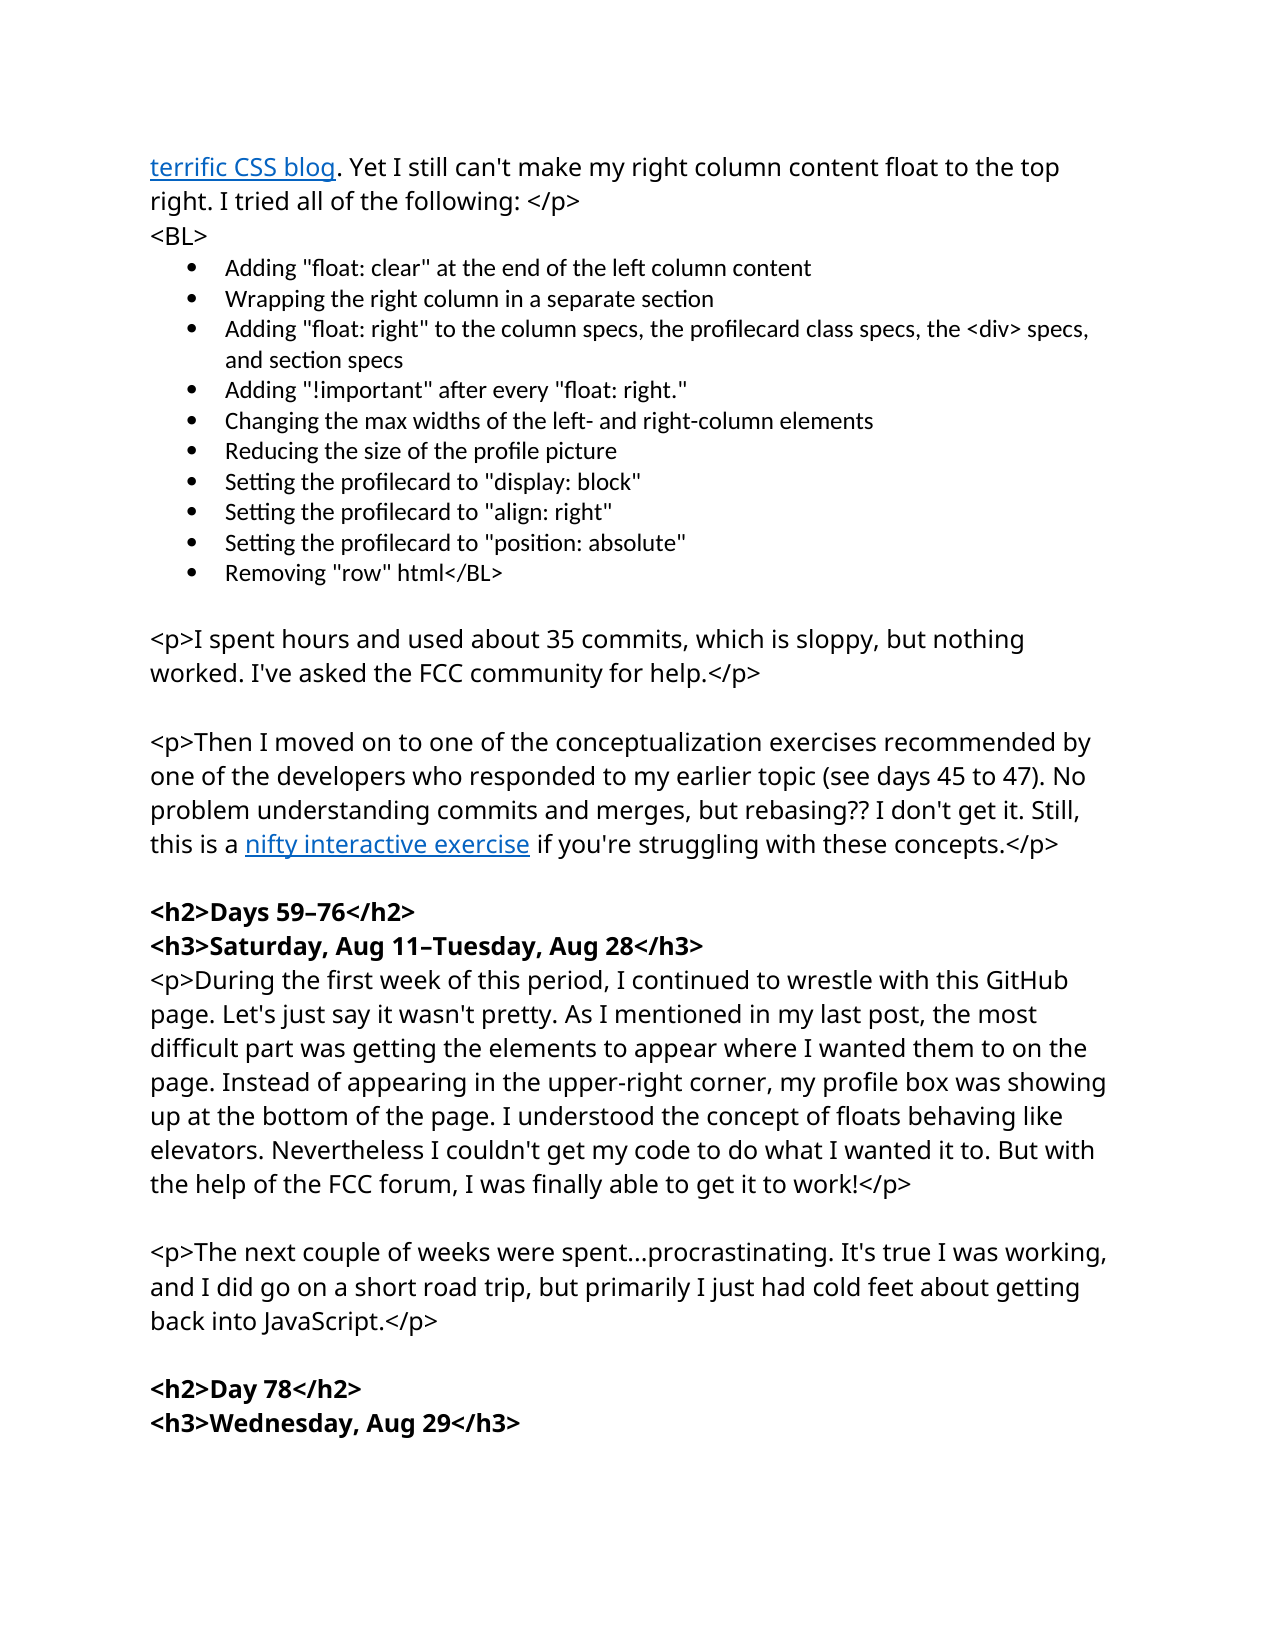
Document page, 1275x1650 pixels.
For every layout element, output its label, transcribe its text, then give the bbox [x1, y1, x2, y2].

list Setting the profilecard to "align: right" [187, 496, 1125, 527]
list Setting the profilecard to "display: block" [187, 466, 1125, 496]
text <p>I spent hours and used about 35 commits, which is sloppy, but nothing worked. I've asked the FCC community for help.</p> [150, 622, 1125, 690]
list Adding "float: clear" at the end of the left column content [187, 252, 1125, 283]
list Adding "!important" after every "float: right." [187, 374, 1125, 405]
list Removing "row" html</BL> [187, 557, 1125, 588]
text <h2>Days 59–76</h2> [150, 894, 1125, 928]
text <h2>Day 78</h2> [150, 1371, 1125, 1405]
list Reducing the size of the profile picture [187, 435, 1125, 466]
list Setting the profilecard to "position: absolute" [187, 527, 1125, 557]
list Wrapping the right column in a separate section [187, 283, 1125, 313]
text <p>During the first week of this period, I continued to wrestle with this GitHub page. Let's just say it wasn't pretty. As I mentioned in my last post, the most difficult part was getting the elements to appear where I wanted them to on the page. Instead of appearing in the upper-right corner, my profile box was showing up at the bottom of the page. I understood the concept of floats behaving like elevators. Nevertheless I couldn't get my code to do what I wanted it to. But with the help of the FCC forum, I was finally able to get it to work!</p> [150, 963, 1125, 1201]
list Adding "float: right" to the column specs, the profilecard class specs, the <div> specs, and section specs [187, 313, 1125, 374]
text <p>The next couple of weeks were spent...procrastinating. It's true I was working, and I did go on a short road trip, but primarily I just had cold feet about getting back into JavaScript.</p> [150, 1201, 1125, 1337]
text <BL> [150, 218, 1125, 252]
text <p>Then I moved on to one of the conceptualization exercises recommended by one of the developers who responded to my earlier topic (see days 45 to 47). No problem understanding commits and merges, but rebasing?? I don't get it. Still, this is a nifty interactive exercise if you're struggling with these concepts.</p> [150, 724, 1125, 860]
text <h3>Saturday, Aug 11–Tuesday, Aug 28</h3> [150, 928, 1125, 963]
list Changing the max widths of the left- and right-column elements [187, 405, 1125, 435]
text <h3>Wednesday, Aug 29</h3> [150, 1405, 1125, 1439]
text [150, 150, 1125, 218]
